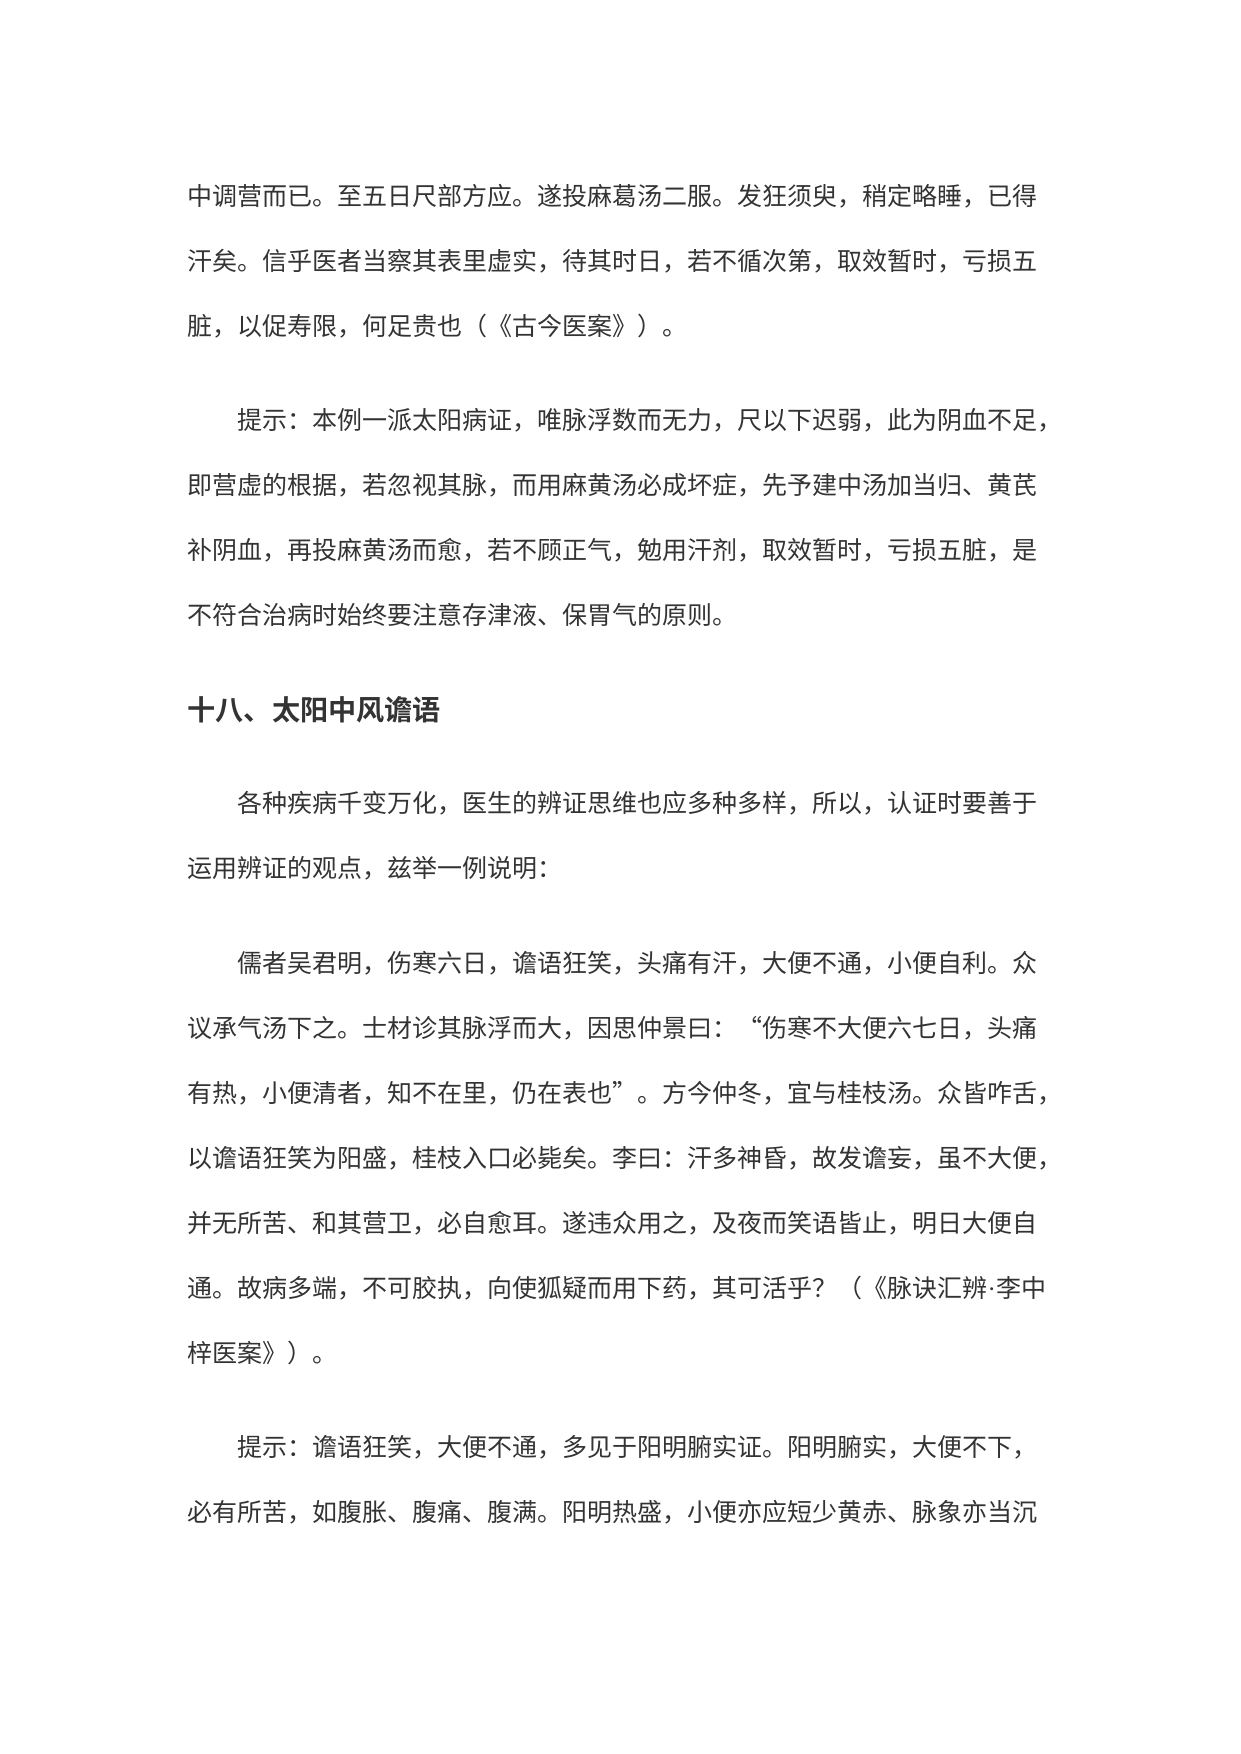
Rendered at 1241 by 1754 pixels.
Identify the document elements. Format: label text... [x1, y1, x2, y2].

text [187, 1413, 1053, 1543]
text 十八、太阳中风谵语 [187, 675, 1053, 740]
text 各种疾病千变万化，医生的辨证思维也应多种多样，所以，认证时要善于运用辨证的观点，兹举一例说明： [187, 769, 1053, 899]
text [187, 162, 1053, 357]
text 提示：本例一派太阳病证，唯脉浮数而无力，尺以下迟弱，此为阴血不足，即营虚的根据，若忽视其脉，而用麻黄汤必成坏症，先予建中汤加当归、黄芪补阴血，再投麻黄汤而愈，若不顾正气，勉用汗剂，取效暂时，亏损五脏，是不符合治病时始终要注意存津液、保胃气的原则。 [187, 386, 1053, 646]
text 儒者吴君明，伤寒六日，谵语狂笑，头痛有汗，大便不通，小便自利。众议承气汤下之。士材诊其脉浮而大，因思仲景曰：“伤寒不大便六七日，头痛有热，小便清者，知不在里，仍在表也”。方今仲冬，宜与桂枝汤。众皆咋舌，以谵语狂笑为阳盛，桂枝入口必毙矣。李曰：汗多神昏，故发谵妄，虽不大便，并无所苦、和其营卫，必自愈耳。遂违众用之，及夜而笑语皆止，明日大便自通。故病多端，不可胶执，向使狐疑而用下药，其可活乎？（《脉诀汇辨·李中梓医案》）。 [187, 929, 1053, 1384]
